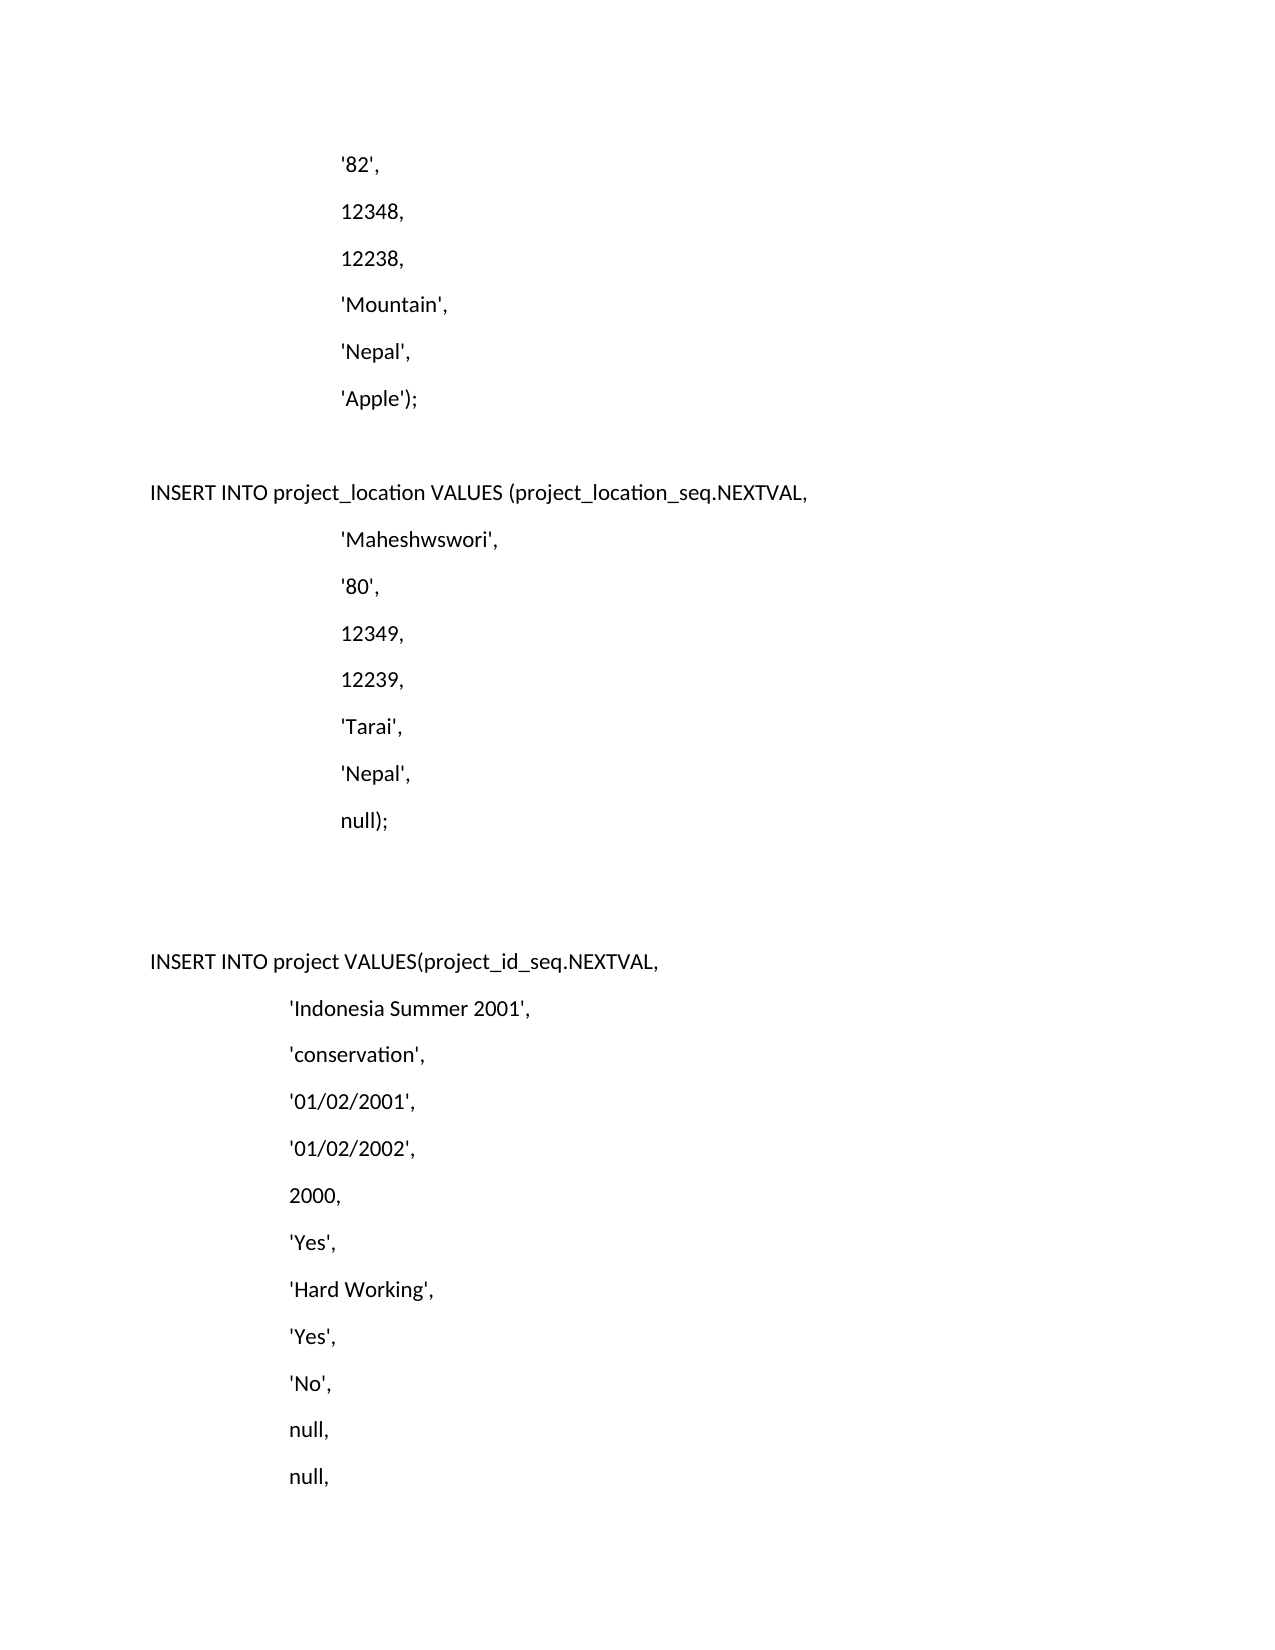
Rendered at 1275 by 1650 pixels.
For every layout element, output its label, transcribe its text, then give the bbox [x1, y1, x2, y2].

text 'Hard Working', [150, 1275, 1125, 1303]
text 'Indonesia Summer 2001', [150, 994, 1125, 1022]
text '01/02/2002', [150, 1134, 1125, 1162]
text '80', [150, 572, 1125, 600]
text null, [150, 1416, 1125, 1444]
text 'Mountain', [150, 291, 1125, 319]
text 'Apple'); [150, 384, 1125, 412]
text 'Maheshwswori', [150, 525, 1125, 553]
text 'Tarai', [150, 712, 1125, 741]
text null); [150, 806, 1125, 834]
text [150, 478, 1125, 506]
text '82', [150, 150, 1125, 178]
text 12238, [150, 244, 1125, 272]
text 'Yes', [150, 1322, 1125, 1350]
text '01/02/2001', [150, 1087, 1125, 1116]
text 'conservation', [150, 1041, 1125, 1069]
text 12348, [150, 197, 1125, 225]
text 12349, [150, 619, 1125, 647]
text 'Nepal', [150, 337, 1125, 366]
text 12239, [150, 666, 1125, 694]
text 2000, [150, 1181, 1125, 1209]
text INSERT INTO project VALUES(project_id_seq.NEXTVAL, [150, 947, 1125, 975]
text null, [150, 1462, 1125, 1491]
text 'Yes', [150, 1228, 1125, 1256]
text 'No', [150, 1369, 1125, 1397]
text 'Nepal', [150, 759, 1125, 787]
